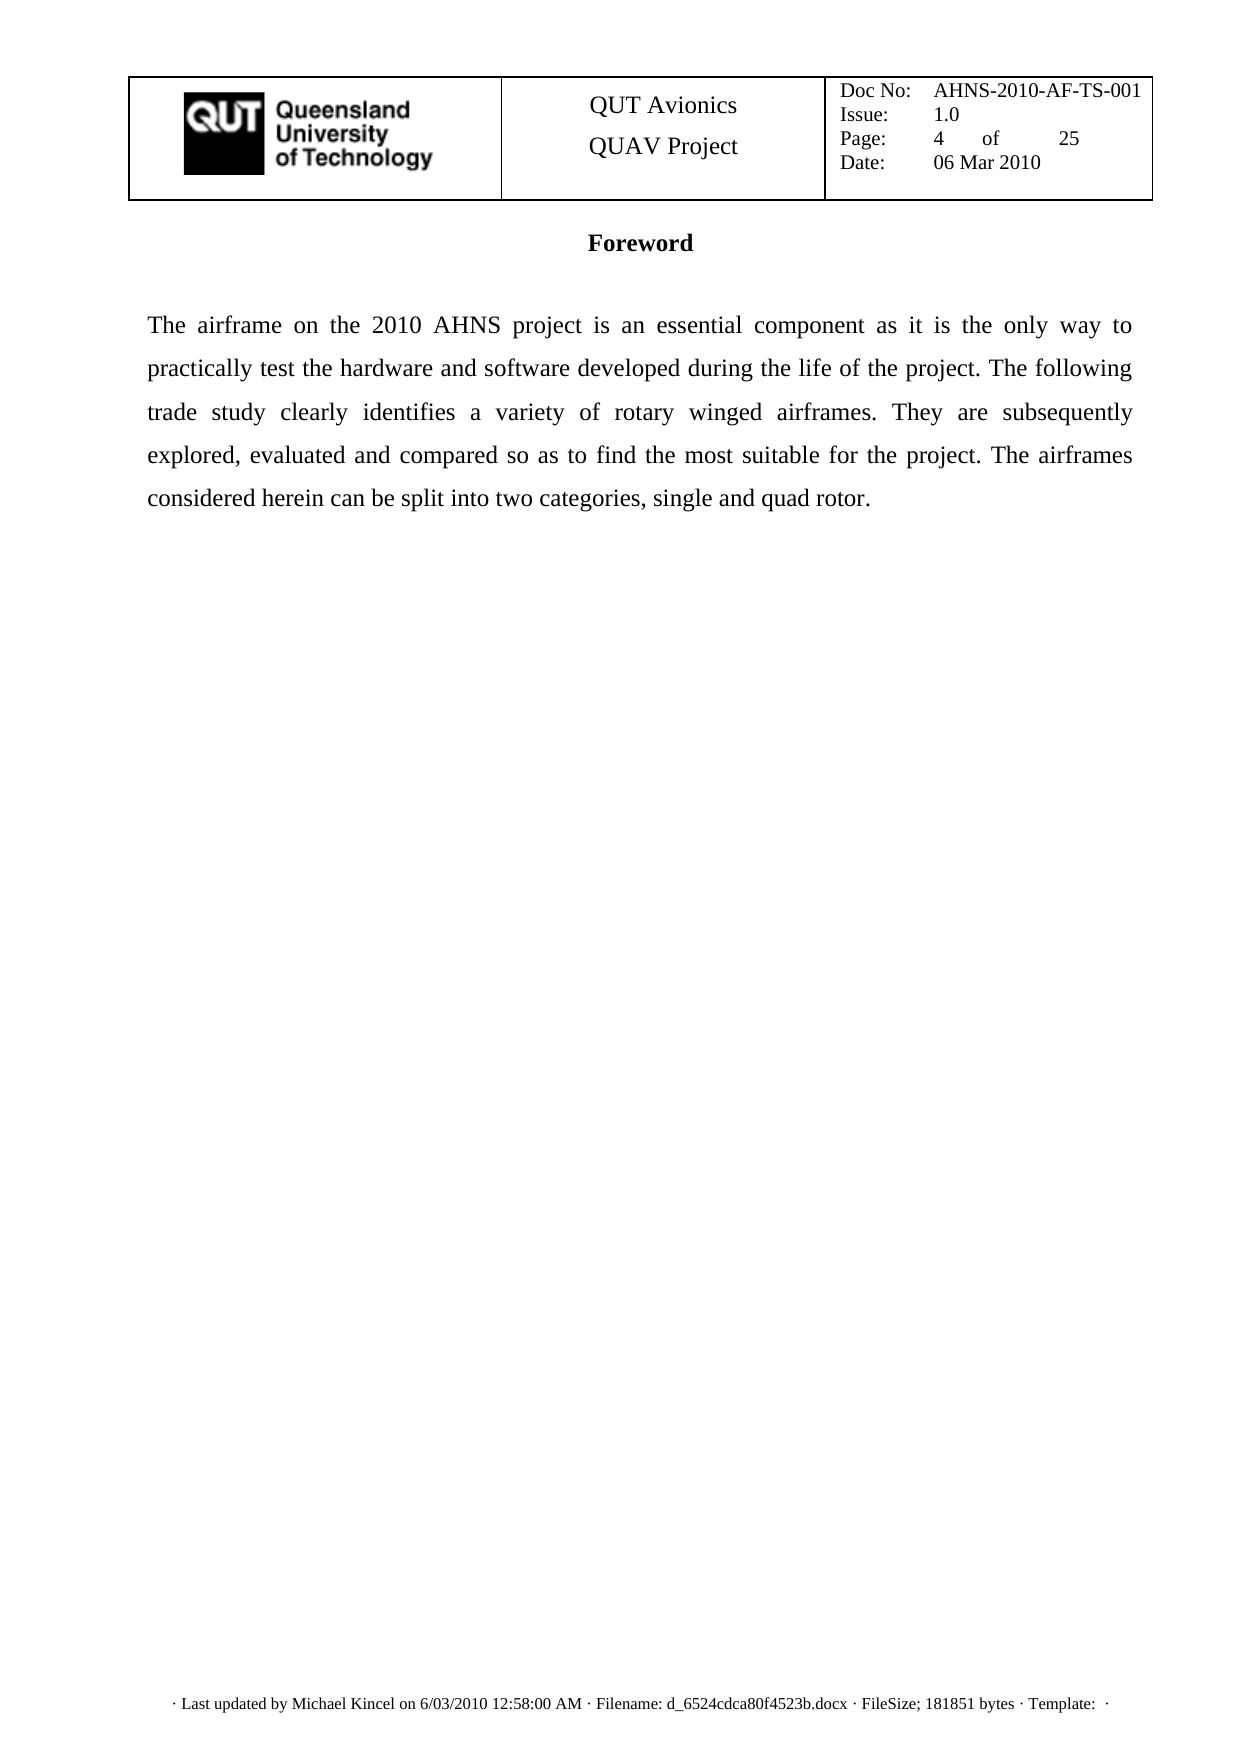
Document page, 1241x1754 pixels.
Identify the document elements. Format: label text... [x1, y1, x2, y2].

text The airframe on the 2010 AHNS project is an essential component as it is the only way to practically test the hardware and software developed during the life of the project. The following trade study clearly identifies a variety of rotary winged airframes. They are subsequently explored, evaluated and compared so as to find the most suitable for the project. The airframes considered herein can be split into two categories, single and quad rotor. [147, 310, 1134, 512]
text Foreword [147, 228, 1134, 257]
picture [183, 83, 477, 175]
